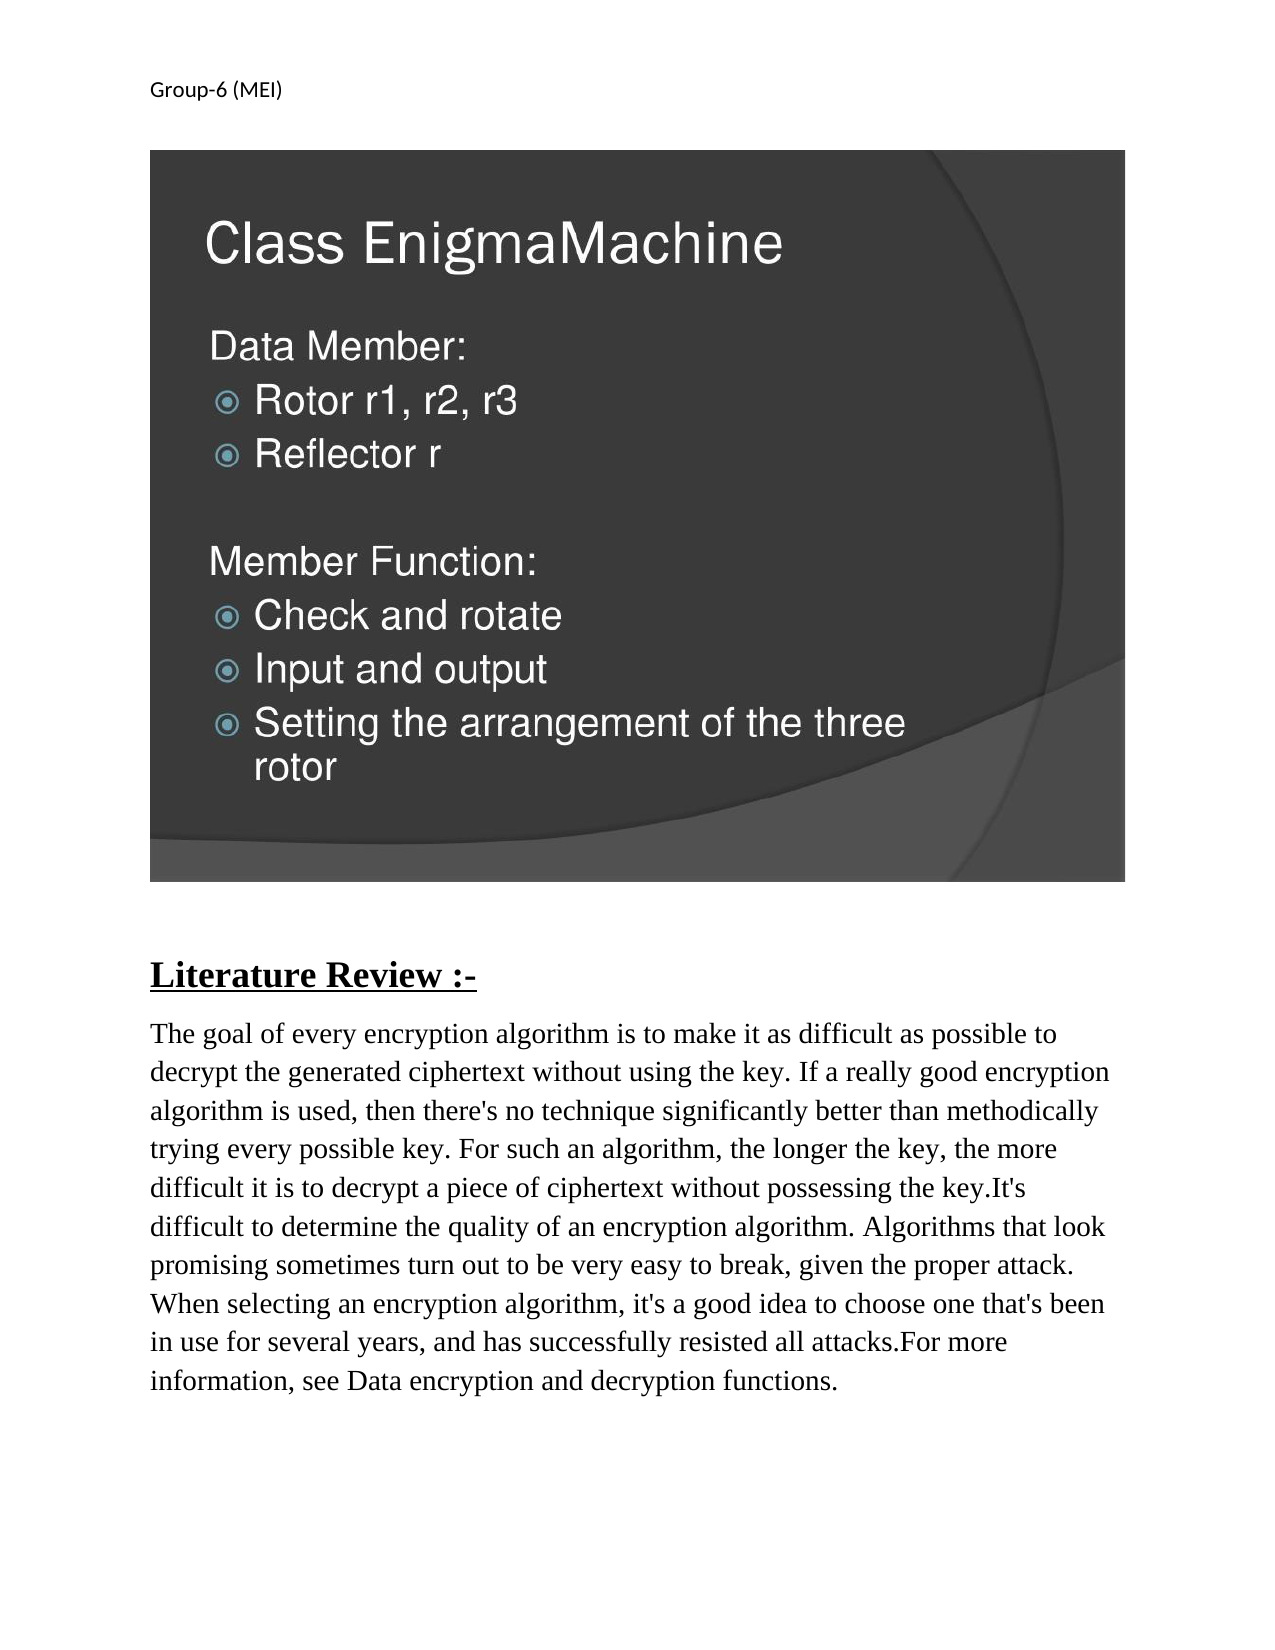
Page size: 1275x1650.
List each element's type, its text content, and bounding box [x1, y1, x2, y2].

text Literature Review :- [150, 953, 1125, 996]
text The goal of every encryption algorithm is to make it as difficult as possible to decrypt the generated ciphertext without using the key. If a really good encryption algorithm is used, then there's no technique significantly better than methodically trying every possible key. For such an algorithm, the longer the key, the more difficult it is to decrypt a piece of ciphertext without possessing the key.It's difficult to determine the quality of an encryption algorithm. Algorithms that look promising sometimes turn out to be very easy to break, given the proper attack. When selecting an encryption algorithm, it's a good idea to choose one that's been in use for several years, and has successfully resisted all attacks.For more information, see Data encryption and decryption functions. [150, 1016, 1125, 1396]
